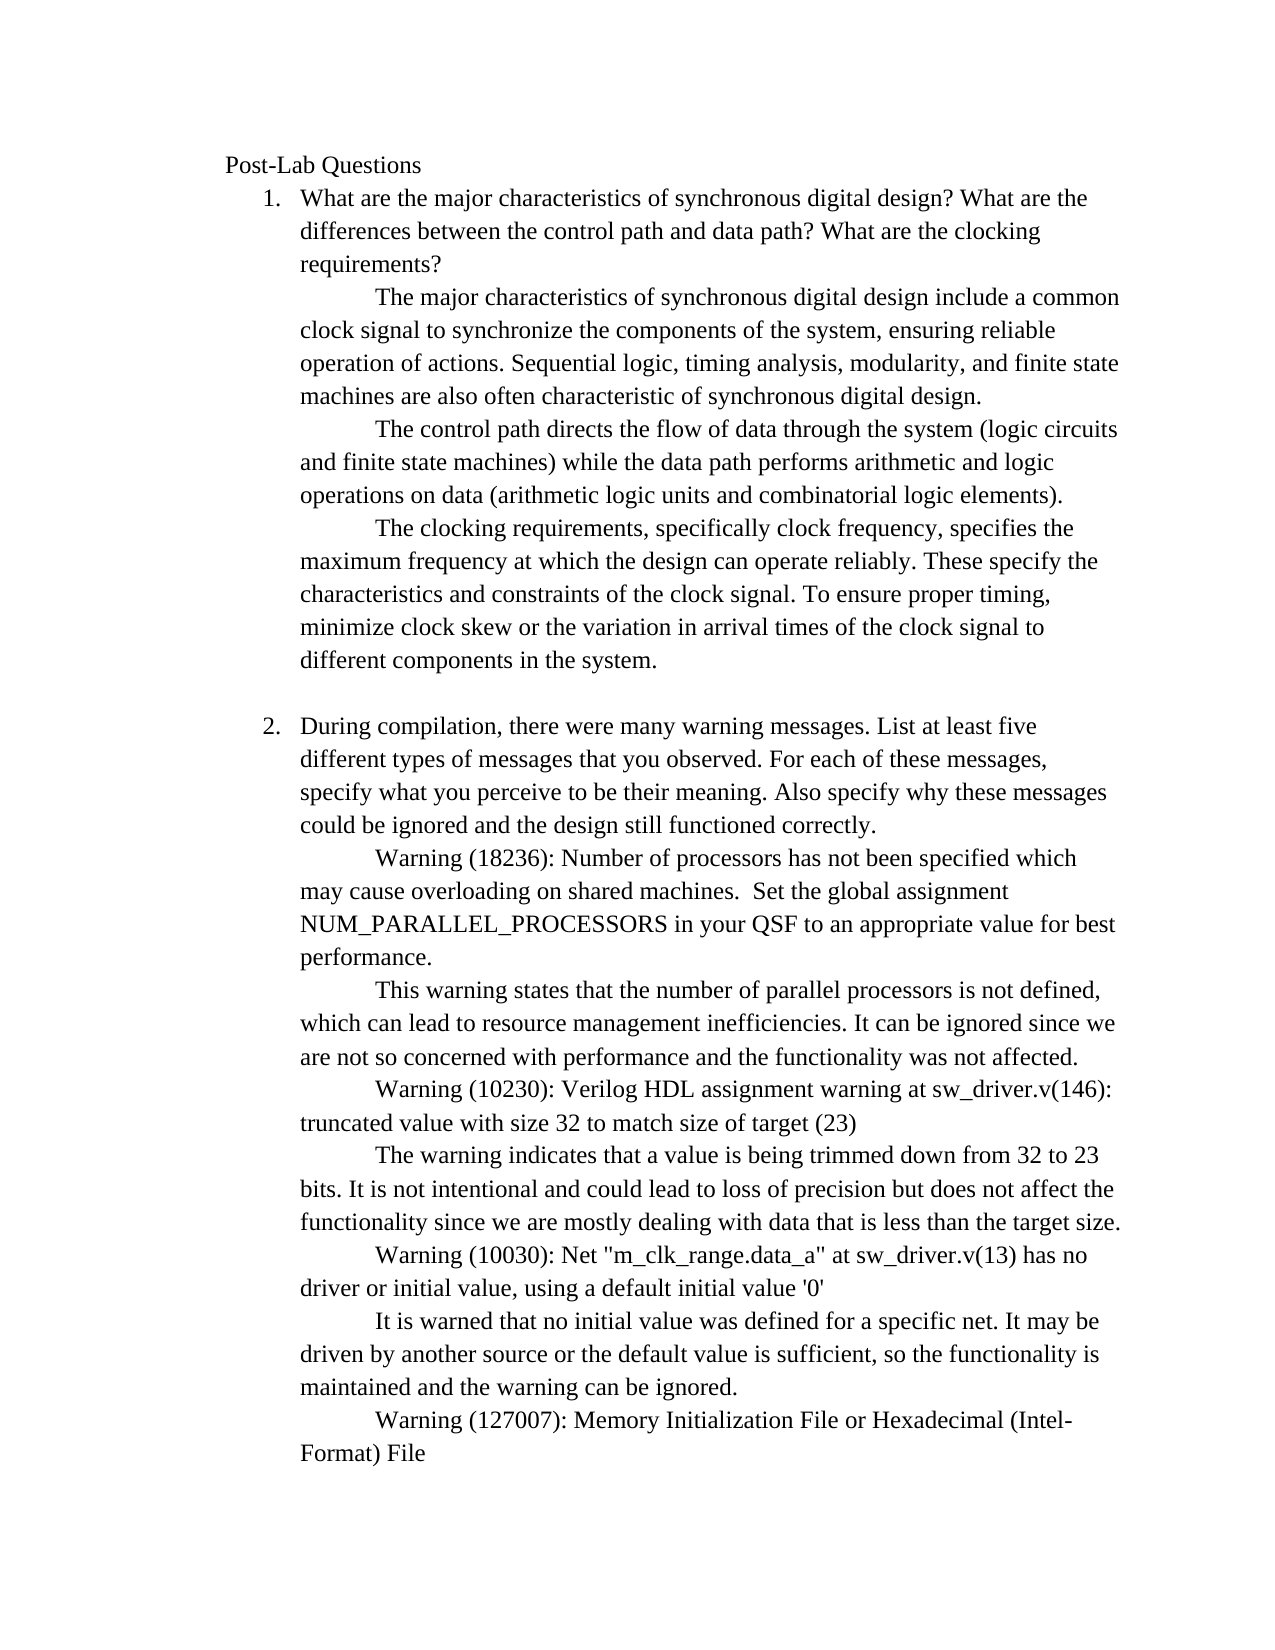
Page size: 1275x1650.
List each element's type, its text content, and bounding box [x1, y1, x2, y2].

text Warning (10030): Net "m_clk_range.data_a" at sw_driver.v(13) has no driver or initial value, using a default initial value '0' [300, 1240, 1125, 1301]
text It is warned that no initial value was defined for a specific net. It may be driven by another source or the default value is sufficient, so the functionality is maintained and the warning can be ignored. [300, 1306, 1125, 1401]
list During compilation, there were many warning messages. List at least five different types of messages that you observed. For each of these messages, specify what you perceive to be their meaning. Also specify why these messages could be ignored and the design still functioned correctly. [262, 711, 1125, 839]
text The clocking requirements, specifically clock frequency, specifies the maximum frequency at which the design can operate reliably. These specify the characteristics and constraints of the clock signal. To ensure proper timing, minimize clock skew or the variation in arrival times of the clock signal to different components in the system. [300, 513, 1125, 674]
text The major characteristics of synchronous digital design include a common clock signal to synchronize the components of the system, ensuring reliable operation of actions. Sequential logic, timing analysis, modularity, and finite state machines are also often characteristic of synchronous digital design. [300, 282, 1125, 410]
text Warning (10230): Verilog HDL assignment warning at sw_driver.v(146): truncated value with size 32 to match size of target (23) [300, 1074, 1125, 1136]
text This warning states that the number of parallel processors is not defined, which can lead to resource management inefficiencies. It can be ignored since we are not so concerned with performance and the functionality was not affected. [300, 976, 1125, 1070]
text The control path directs the flow of data through the system (logic circuits and finite state machines) while the data path performs arithmetic and logic operations on data (arithmetic logic units and combinatorial logic elements). [300, 414, 1125, 509]
text Post-Lab Questions [225, 150, 1125, 179]
text Warning (18236): Number of processors has not been specified which may cause overloading on shared machines. Set the global assignment NUM_PARALLEL_PROCESSORS in your QSF to an appropriate value for best performance. [300, 843, 1125, 971]
list What are the major characteristics of synchronous digital design? What are the differences between the control path and data path? What are the clocking requirements? [262, 183, 1125, 278]
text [300, 1405, 1125, 1467]
text The warning indicates that a value is being trimmed down from 32 to 23 bits. It is not intentional and could lead to loss of precision but does not affect the functionality since we are mostly dealing with data that is less than the target size. [300, 1141, 1125, 1235]
